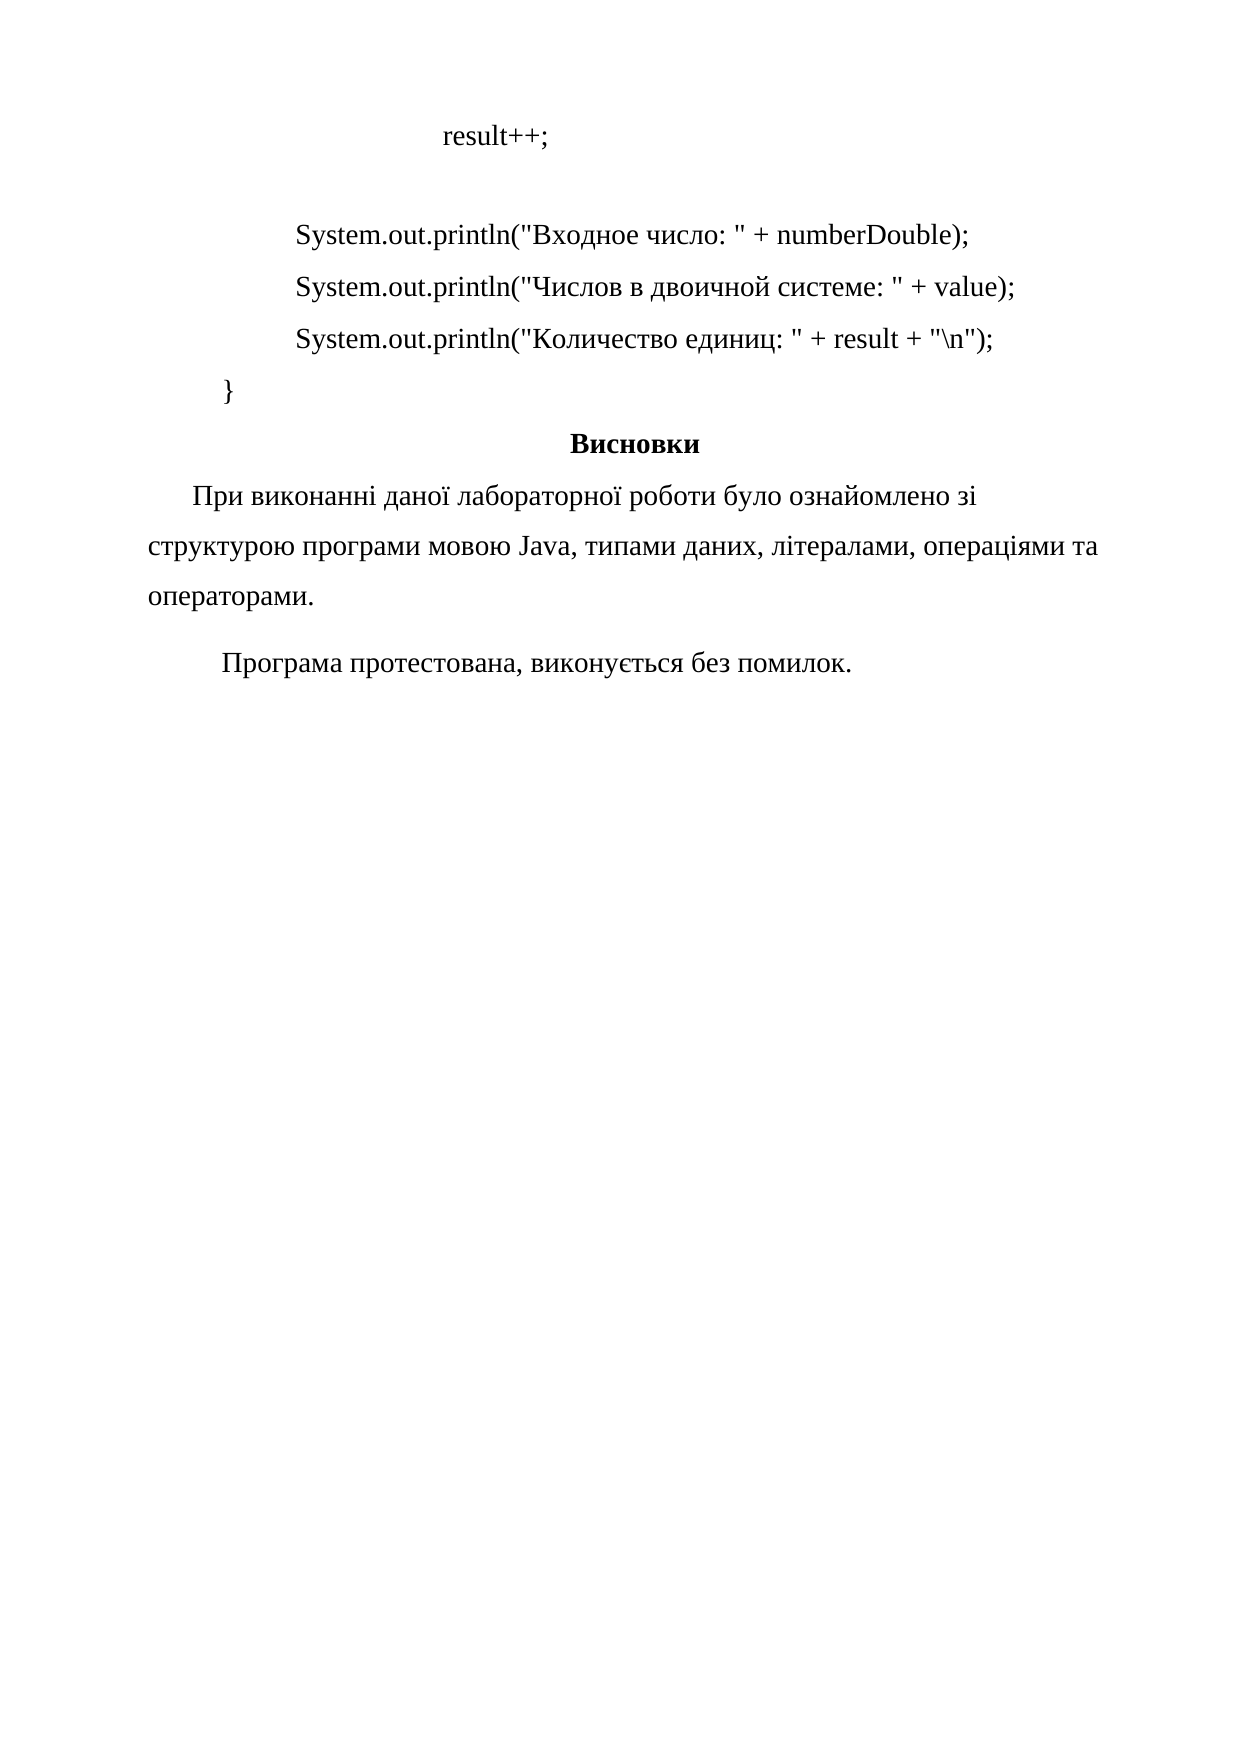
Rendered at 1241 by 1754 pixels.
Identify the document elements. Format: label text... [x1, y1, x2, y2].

text При виконанні даної лабораторної роботи було ознайомлено зі структурою програми мовою Java, типами даних, літералами, операціями та операторами. [148, 478, 1122, 612]
text System.out.println("Числов в двоичной системе: " + value); [148, 269, 1122, 303]
text } [148, 373, 1122, 407]
text System.out.println("Входное число: " + numberDouble); [148, 217, 1122, 251]
text Висновки [148, 426, 1122, 459]
text result++; [148, 118, 1122, 152]
text System.out.println("Количество единиц: " + result + "\n"); [148, 321, 1122, 355]
text Програма протестована, виконується без помилок. [148, 646, 1122, 679]
